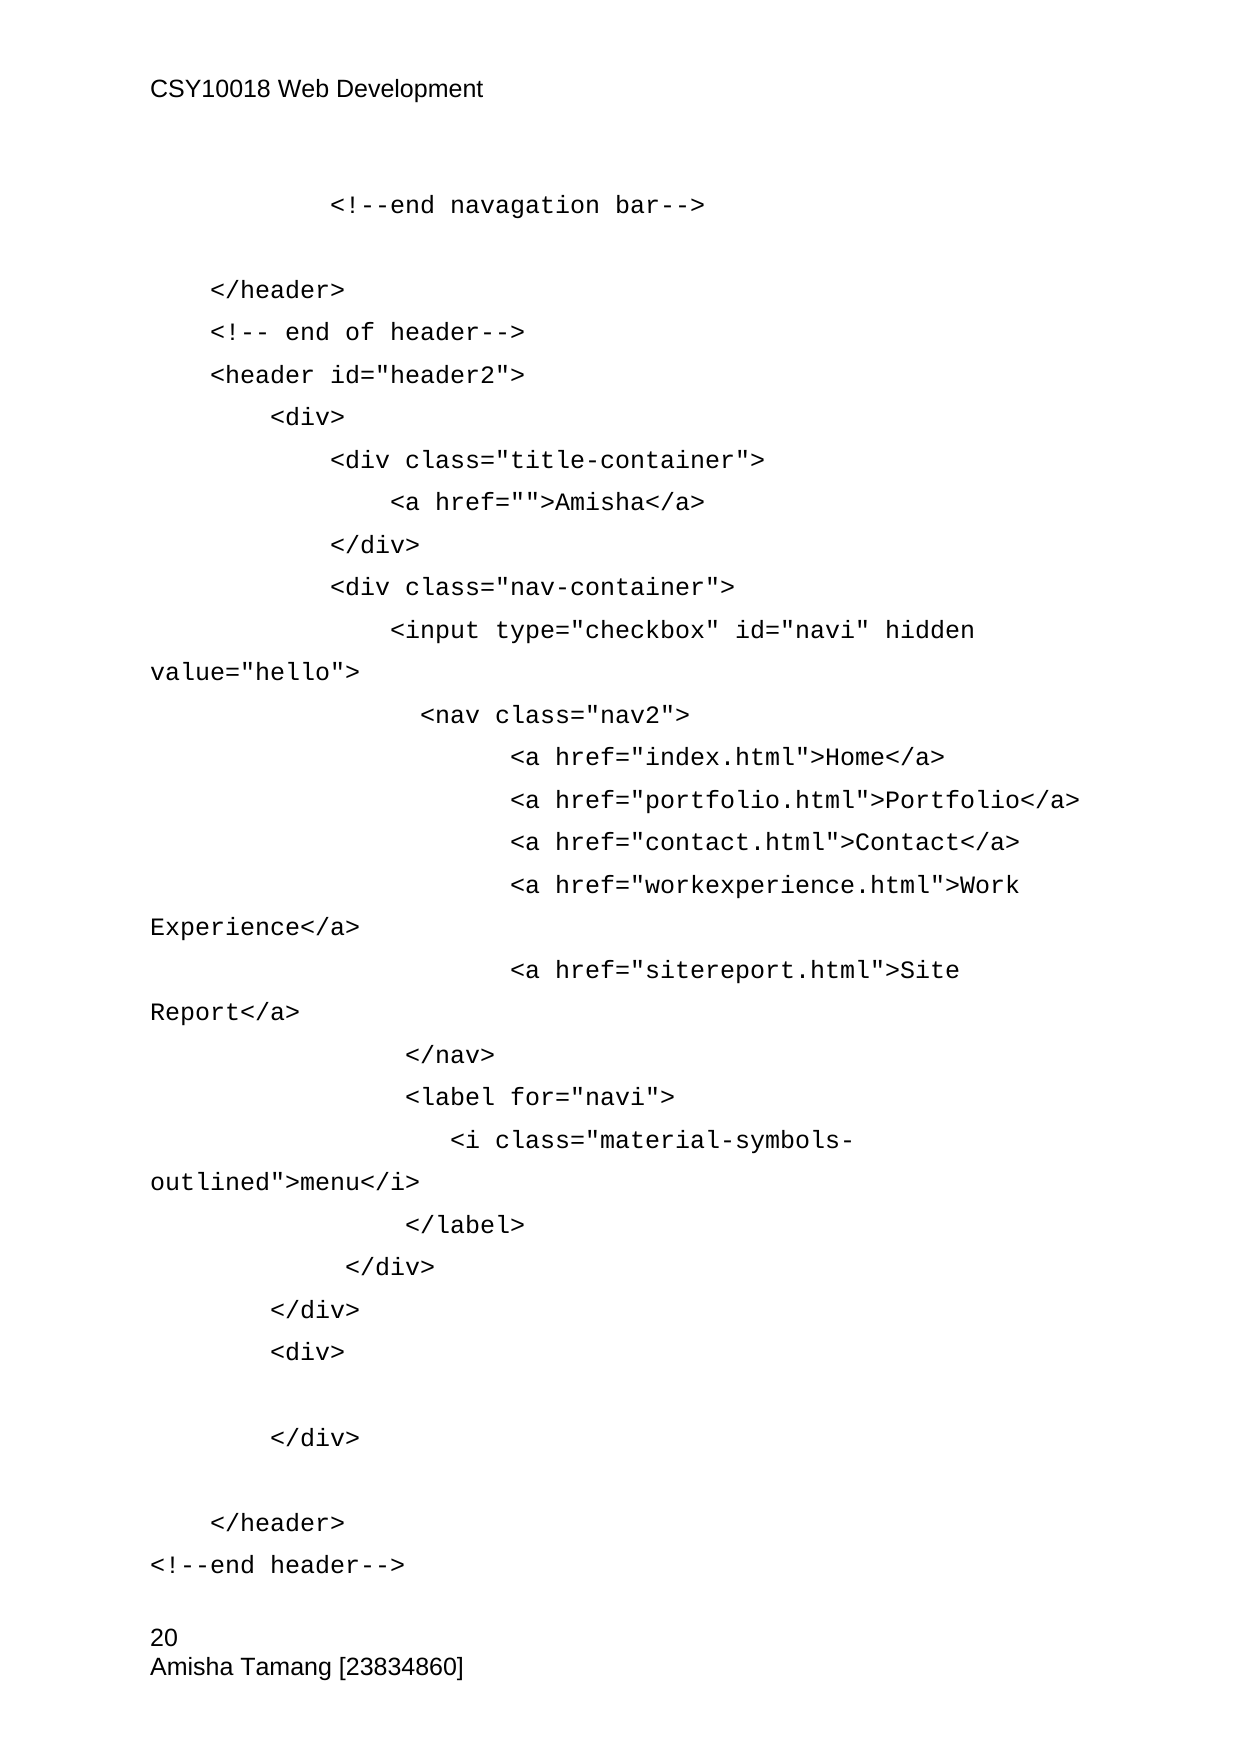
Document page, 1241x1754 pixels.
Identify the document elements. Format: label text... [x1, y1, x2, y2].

text </header> [150, 1511, 1090, 1539]
text <a href="contact.html">Contact</a> [150, 830, 1090, 858]
text <a href="">Amisha</a> [150, 490, 1090, 518]
text <a href="sitereport.html">Site Report</a> [150, 957, 1090, 1028]
text </nav> [150, 1042, 1090, 1071]
text <i class="material-symbols-outlined">menu</i> [150, 1127, 1090, 1198]
text <input type="checkbox" id="navi" hidden value="hello"> [150, 617, 1090, 688]
text <div> [150, 1340, 1090, 1368]
text <div class="title-container"> [150, 447, 1090, 476]
text </div> [150, 1426, 1090, 1454]
text <!--end header--> [150, 1553, 1090, 1581]
text <nav class="nav2"> [150, 702, 1090, 731]
text <label for="navi"> [150, 1085, 1090, 1113]
text <header id="header2"> [150, 362, 1090, 391]
text </div> [150, 1255, 1090, 1283]
text </div> [150, 532, 1090, 561]
text <a href="index.html">Home</a> [150, 745, 1090, 773]
text </label> [150, 1212, 1090, 1241]
text <!--end navagation bar--> [150, 192, 1090, 221]
text <a href="portfolio.html">Portfolio</a> [150, 787, 1090, 816]
text </header> [150, 277, 1090, 306]
text </div> [150, 1297, 1090, 1326]
text <div class="nav-container"> [150, 575, 1090, 603]
text <div> [150, 405, 1090, 433]
text <a href="workexperience.html">Work Experience</a> [150, 872, 1090, 943]
text <!-- end of header--> [150, 320, 1090, 348]
